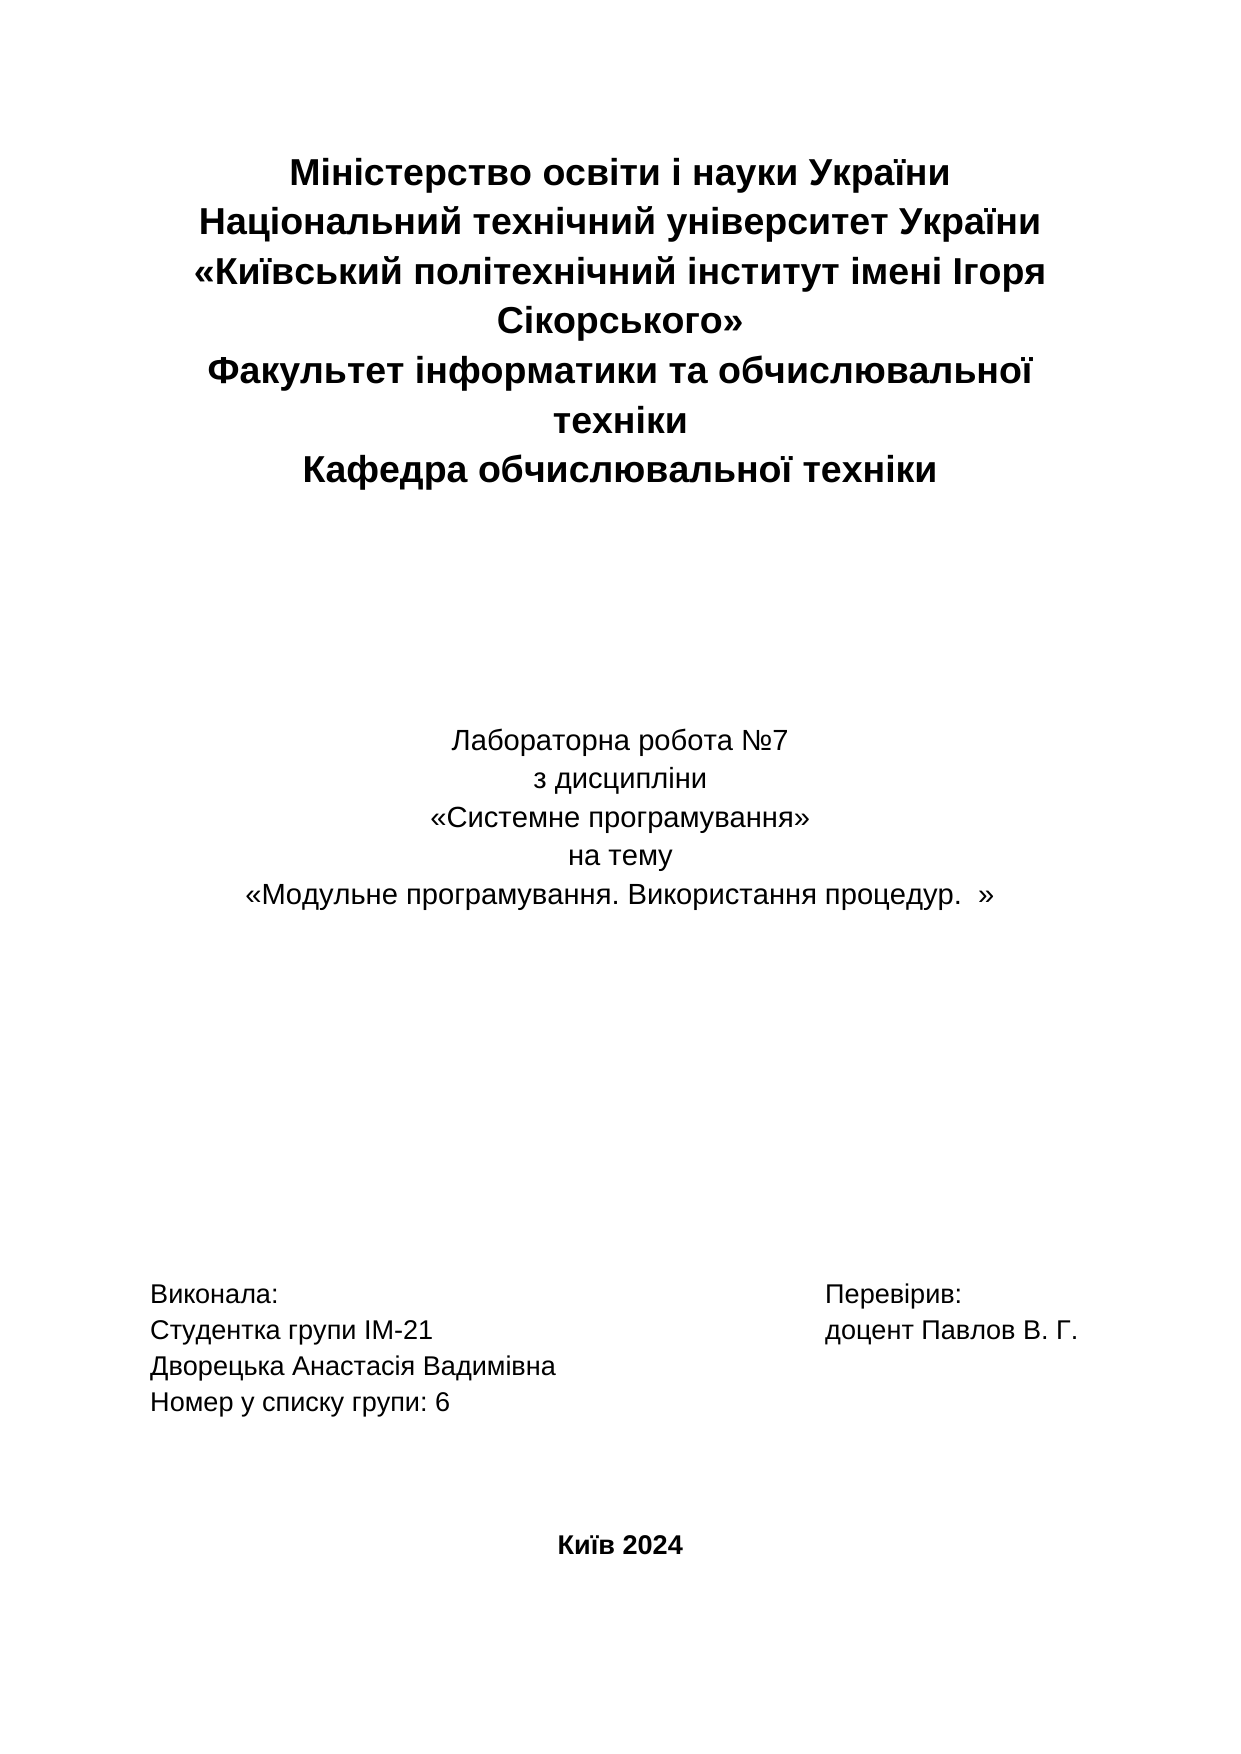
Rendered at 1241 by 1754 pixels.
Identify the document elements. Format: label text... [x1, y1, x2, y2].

text Факультет інформатики та обчислювальної техніки [150, 348, 1090, 441]
text Міністерство освіти і науки України [150, 150, 1090, 193]
text «Системне програмування» [150, 800, 1090, 833]
text Студентка групи ІМ-21 доцент Павлов В. Г. [150, 1314, 1090, 1345]
text на тему [150, 838, 1090, 872]
text Номер у списку групи: 6 [150, 1386, 1090, 1417]
text Виконала: Перевірив: [150, 1278, 1090, 1309]
text з дисципліни [150, 761, 1090, 795]
text «Модульне програмування. Використання процедур. » [150, 877, 1090, 910]
text Національний технічний університет України [150, 199, 1090, 243]
text Дворецька Анастасія Вадимівна [150, 1350, 1090, 1381]
text Київ 2024 [150, 1529, 1090, 1561]
text «Київський політехнічний інститут імені Ігоря Сікорського» [150, 249, 1090, 342]
text Кафедра обчислювальної техніки [150, 447, 1090, 491]
text Лабораторна робота №7 [150, 723, 1090, 756]
